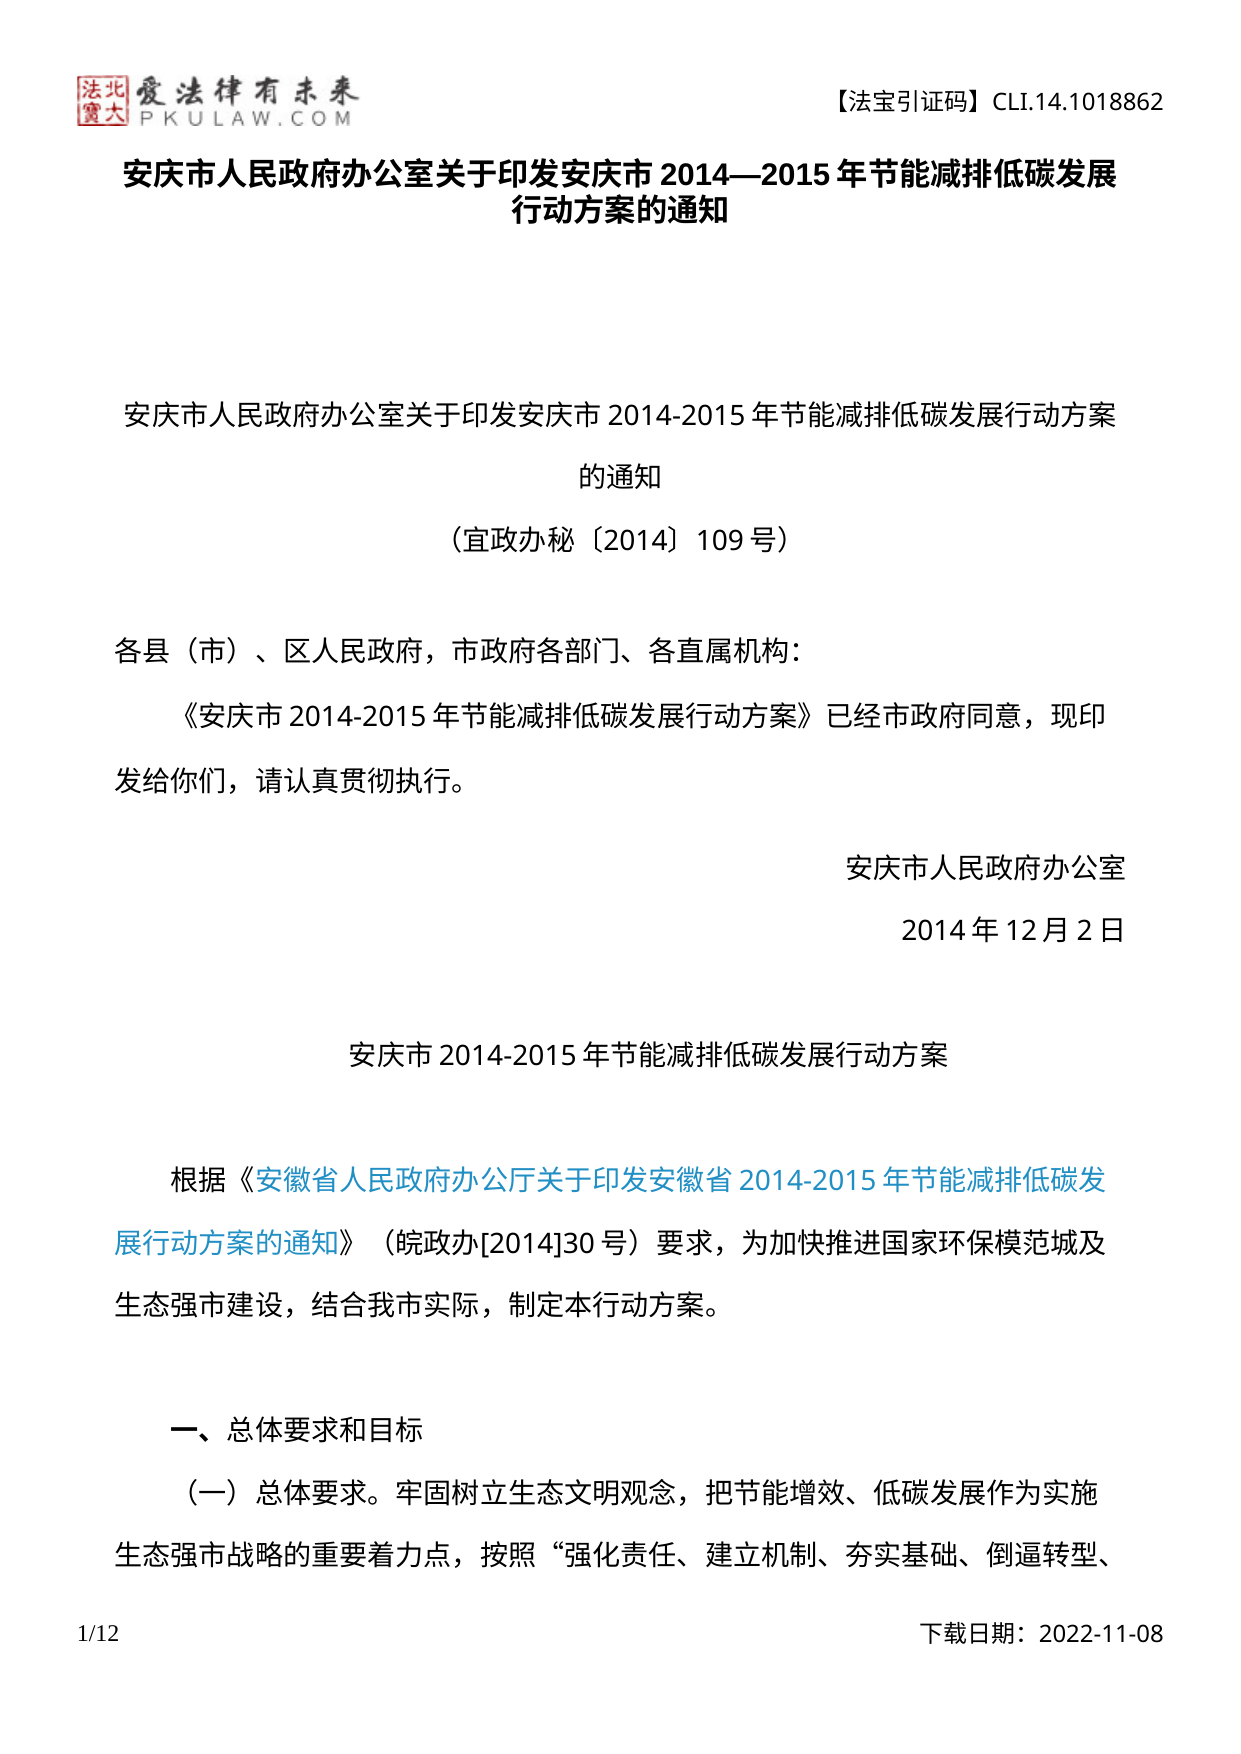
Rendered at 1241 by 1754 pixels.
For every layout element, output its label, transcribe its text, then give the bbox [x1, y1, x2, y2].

text 各县（市）、区人民政府，市政府各部门、各直属机构： 《安庆市2014-2015年节能减排低碳发展行动方案》已经市政府同意，现印发给你们，请认真贯彻执行。 [114, 574, 1126, 799]
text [114, 1074, 1126, 1574]
text 安庆市2014-2015年节能减排低碳发展行动方案 [114, 1011, 1126, 1074]
text 安庆市人民政府办公室关于印发安庆市2014-2015年节能减排低碳发展行动方案的通知 （宜政办秘〔2014〕109号） [114, 308, 1126, 558]
picture [76, 75, 361, 126]
text 安庆市人民政府办公室 2014年12月2日 [114, 824, 1126, 949]
title 安庆市人民政府办公室关于印发安庆市2014—2015年节能减排低碳发展行动方案的通知 [114, 156, 1126, 228]
